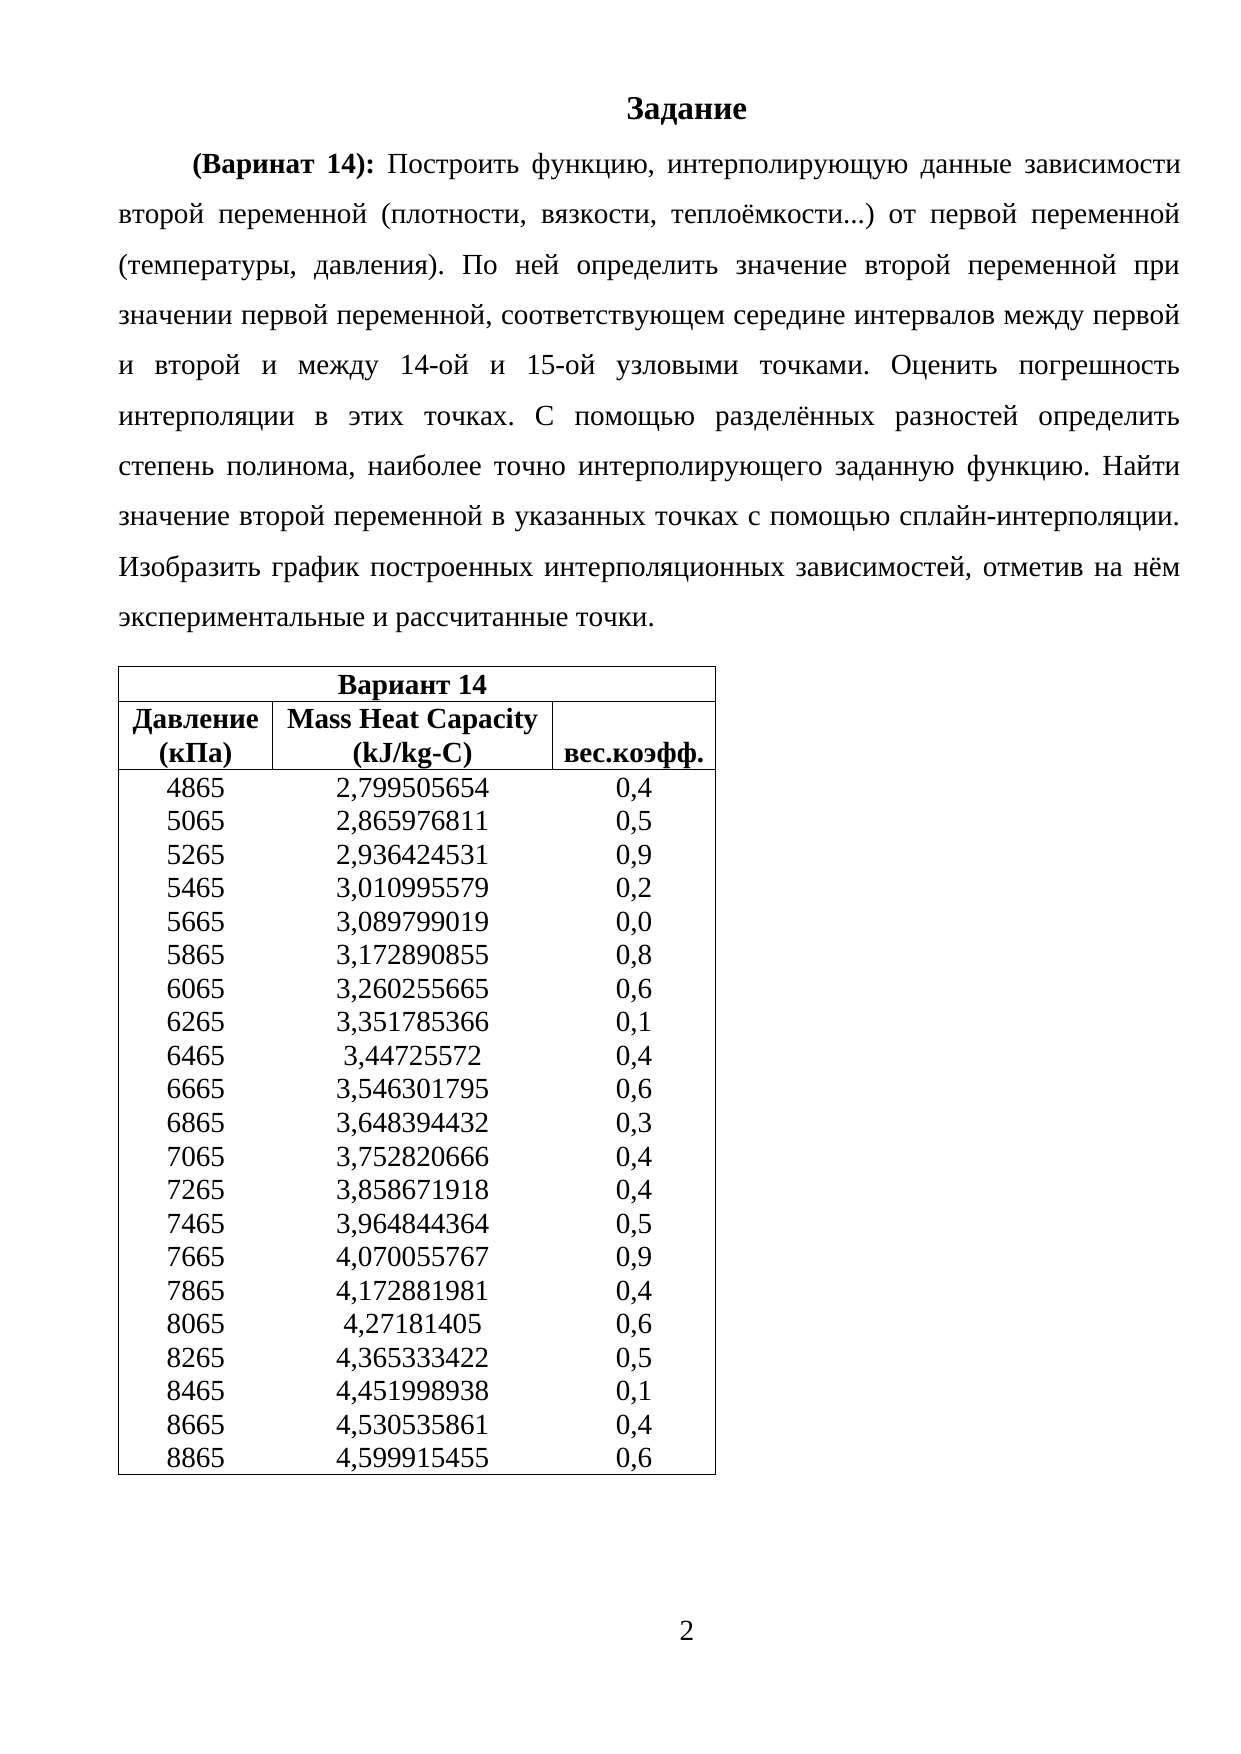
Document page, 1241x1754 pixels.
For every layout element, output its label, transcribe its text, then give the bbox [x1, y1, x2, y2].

table_cell 7065 [119, 1139, 272, 1172]
table_cell 8865 [119, 1441, 272, 1474]
table_cell 4,451998938 [272, 1374, 552, 1407]
table_cell 3,546301795 [272, 1072, 552, 1105]
table_cell 4,070055767 [272, 1239, 552, 1273]
table_cell 0,6 [552, 1441, 715, 1474]
table_cell 6465 [119, 1038, 272, 1072]
table_header [552, 667, 715, 701]
table_cell 3,351785366 [272, 1005, 552, 1038]
table_cell 2,936424531 [272, 837, 552, 870]
table_cell 0,4 [552, 1273, 715, 1306]
table_cell 5265 [119, 837, 272, 870]
table_cell 3,858671918 [272, 1172, 552, 1206]
table_cell 0,4 [552, 1139, 715, 1172]
table_cell 4,530535861 [272, 1407, 552, 1441]
table_cell 4,365333422 [272, 1340, 552, 1373]
table_cell 7865 [119, 1273, 272, 1306]
table_cell 5865 [119, 938, 272, 971]
table_cell 5465 [119, 870, 272, 904]
table_cell 4,599915455 [272, 1441, 552, 1474]
table_cell 8665 [119, 1407, 272, 1441]
table_cell 7665 [119, 1239, 272, 1273]
table_cell 3,752820666 [272, 1139, 552, 1172]
table_cell Mass Heat Capacity (kJ/kg-C) [273, 702, 552, 769]
table_cell 0,9 [552, 837, 715, 870]
table_cell 0,1 [552, 1374, 715, 1407]
table_cell 0,6 [552, 1306, 715, 1340]
table_cell 3,089799019 [272, 904, 552, 937]
table_cell 0,4 [552, 1407, 715, 1441]
table_cell 0,6 [552, 971, 715, 1004]
table_cell 0,5 [552, 1206, 715, 1239]
text (Варинат 14): Построить функцию, интерполирующую данные зависимости второй переменной (плотности, вязкости, теплоёмкости...) от первой переменной (температуры, давления). По ней определить значение второй переменной при значении первой переменной, соответствующем середине интервалов между первой и второй и между 14-ой и 15-ой узловыми точками. Оценить погрешность интерполяции в этих точках. С помощью разделённых разностей определить степень полинома, наиболее точно интерполирующего заданную функцию. Найти значение второй переменной в указанных точках с помощью сплайн-интерполяции. Изобразить график построенных интерполяционных зависимостей, отметив на нём экспериментальные и рассчитанные точки. [118, 146, 1181, 632]
table_cell 5665 [119, 904, 272, 937]
table_cell 6665 [119, 1072, 272, 1105]
table_cell 5065 [119, 803, 272, 837]
table_cell 3,172890855 [272, 938, 552, 971]
table_cell вес.коэфф. [553, 702, 715, 769]
table_cell 7465 [119, 1206, 272, 1239]
subtitle Задание [118, 89, 1181, 127]
table_cell 0,4 [552, 1038, 715, 1072]
table_cell 4865 [119, 770, 272, 803]
table_cell 6865 [119, 1105, 272, 1139]
table_cell 0,2 [552, 870, 715, 904]
table_cell 3,964844364 [272, 1206, 552, 1239]
table_cell 0,4 [552, 1172, 715, 1206]
table_cell 8465 [119, 1374, 272, 1407]
table_cell 6065 [119, 971, 272, 1004]
table_cell Давление (кПа) [119, 702, 272, 769]
table_cell 0,1 [552, 1005, 715, 1038]
table_cell 4,172881981 [272, 1273, 552, 1306]
table_cell 8265 [119, 1340, 272, 1373]
table_cell 2,799505654 [272, 770, 552, 803]
table_cell 2,865976811 [272, 803, 552, 837]
table_cell 7265 [119, 1172, 272, 1206]
table_cell 3,648394432 [272, 1105, 552, 1139]
table_cell 6265 [119, 1005, 272, 1038]
table_header Вариант 14 [272, 667, 552, 701]
table_cell 0,4 [552, 770, 715, 803]
table_header [119, 667, 272, 701]
table_cell 3,010995579 [272, 870, 552, 904]
table_cell 0,0 [552, 904, 715, 937]
table_cell 0,3 [552, 1105, 715, 1139]
table_cell 0,5 [552, 1340, 715, 1373]
table_cell 8065 [119, 1306, 272, 1340]
table_cell 3,260255665 [272, 971, 552, 1004]
table_cell 0,6 [552, 1072, 715, 1105]
table_cell 4,27181405 [272, 1306, 552, 1340]
table_cell 0,8 [552, 938, 715, 971]
table_cell 3,44725572 [272, 1038, 552, 1072]
table_cell 0,5 [552, 803, 715, 837]
table_cell 0,9 [552, 1239, 715, 1273]
